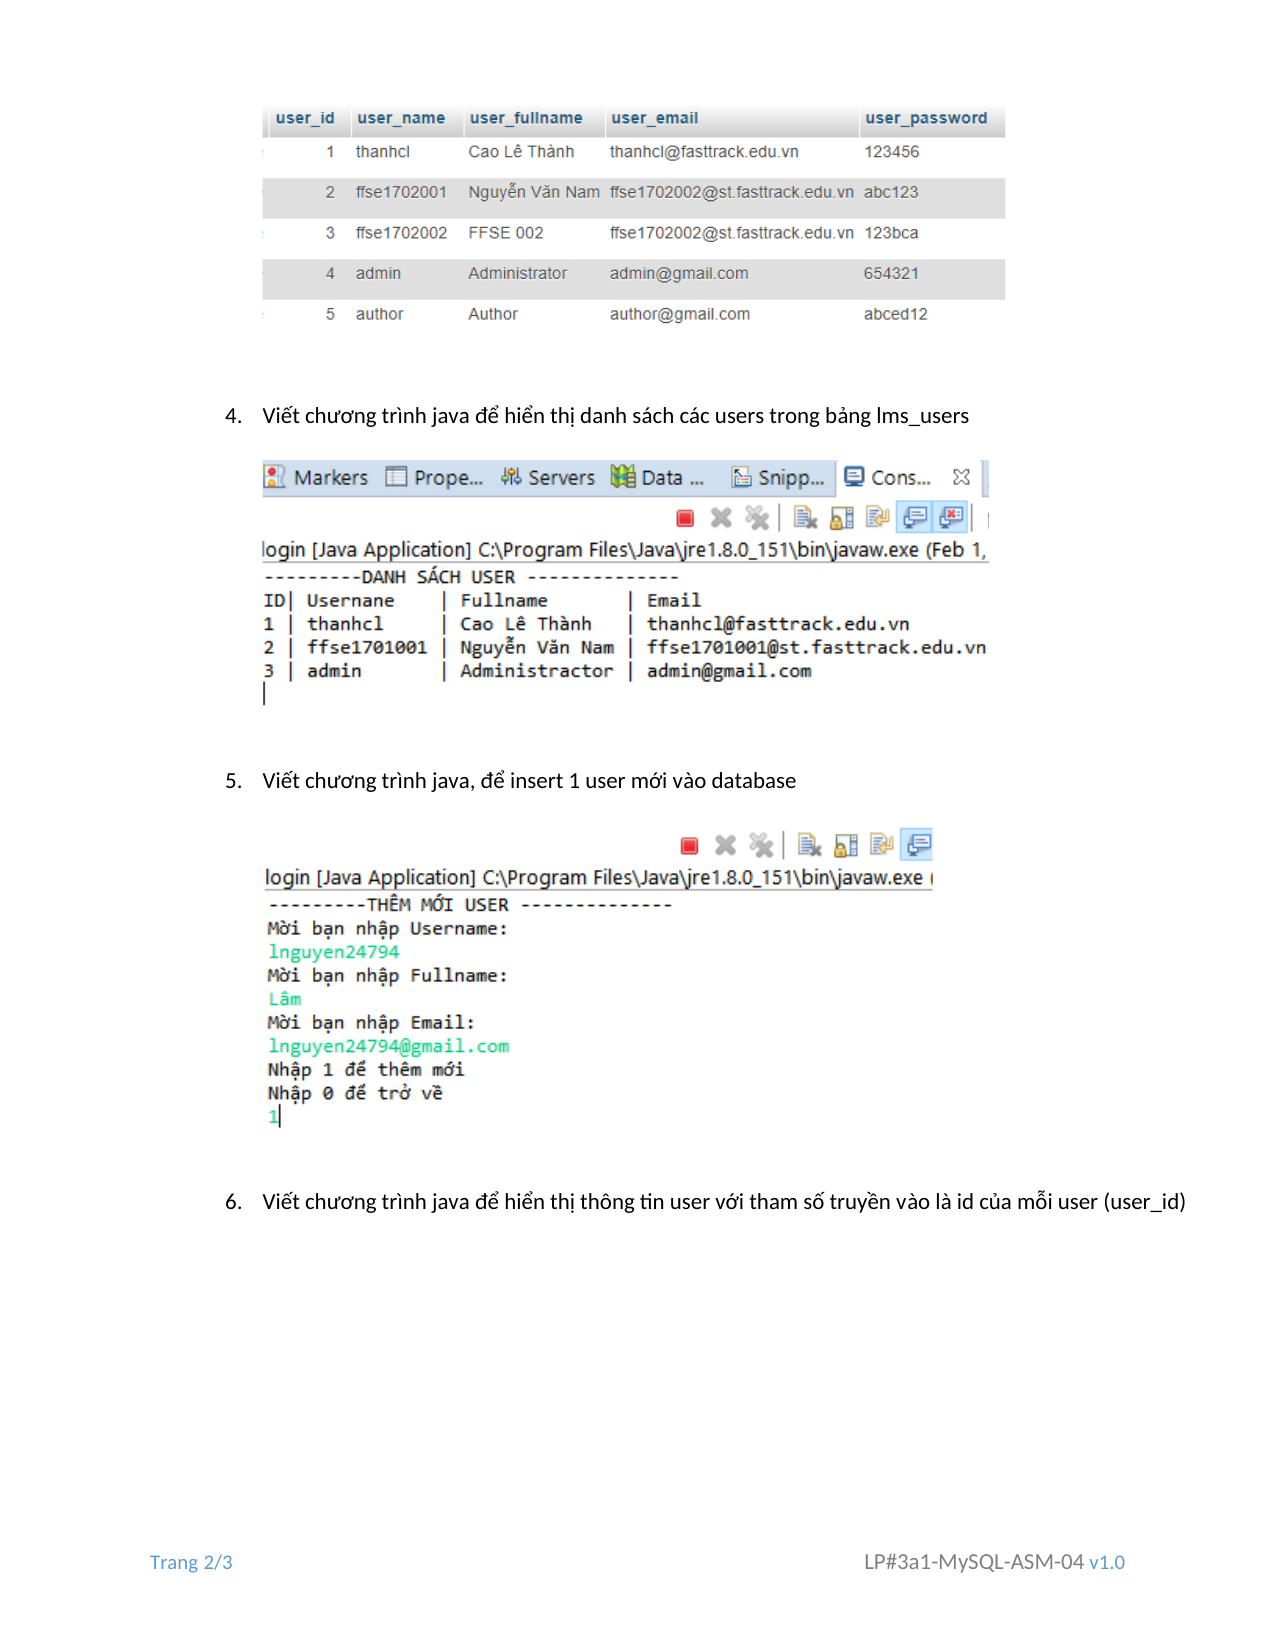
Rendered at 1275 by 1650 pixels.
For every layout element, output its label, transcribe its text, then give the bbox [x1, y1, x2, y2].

picture [262, 825, 933, 1153]
picture [262, 460, 989, 732]
list Viết chương trình java để hiển thị thông tin user với tham số truyền vào là id của mỗi user (user_id) [225, 1183, 1200, 1215]
list Viết chương trình java, để insert 1 user mới vào database [225, 763, 1200, 794]
picture [262, 75, 1033, 354]
list Viết chương trình java để hiển thị danh sách các users trong bảng lms_users [225, 398, 1200, 429]
